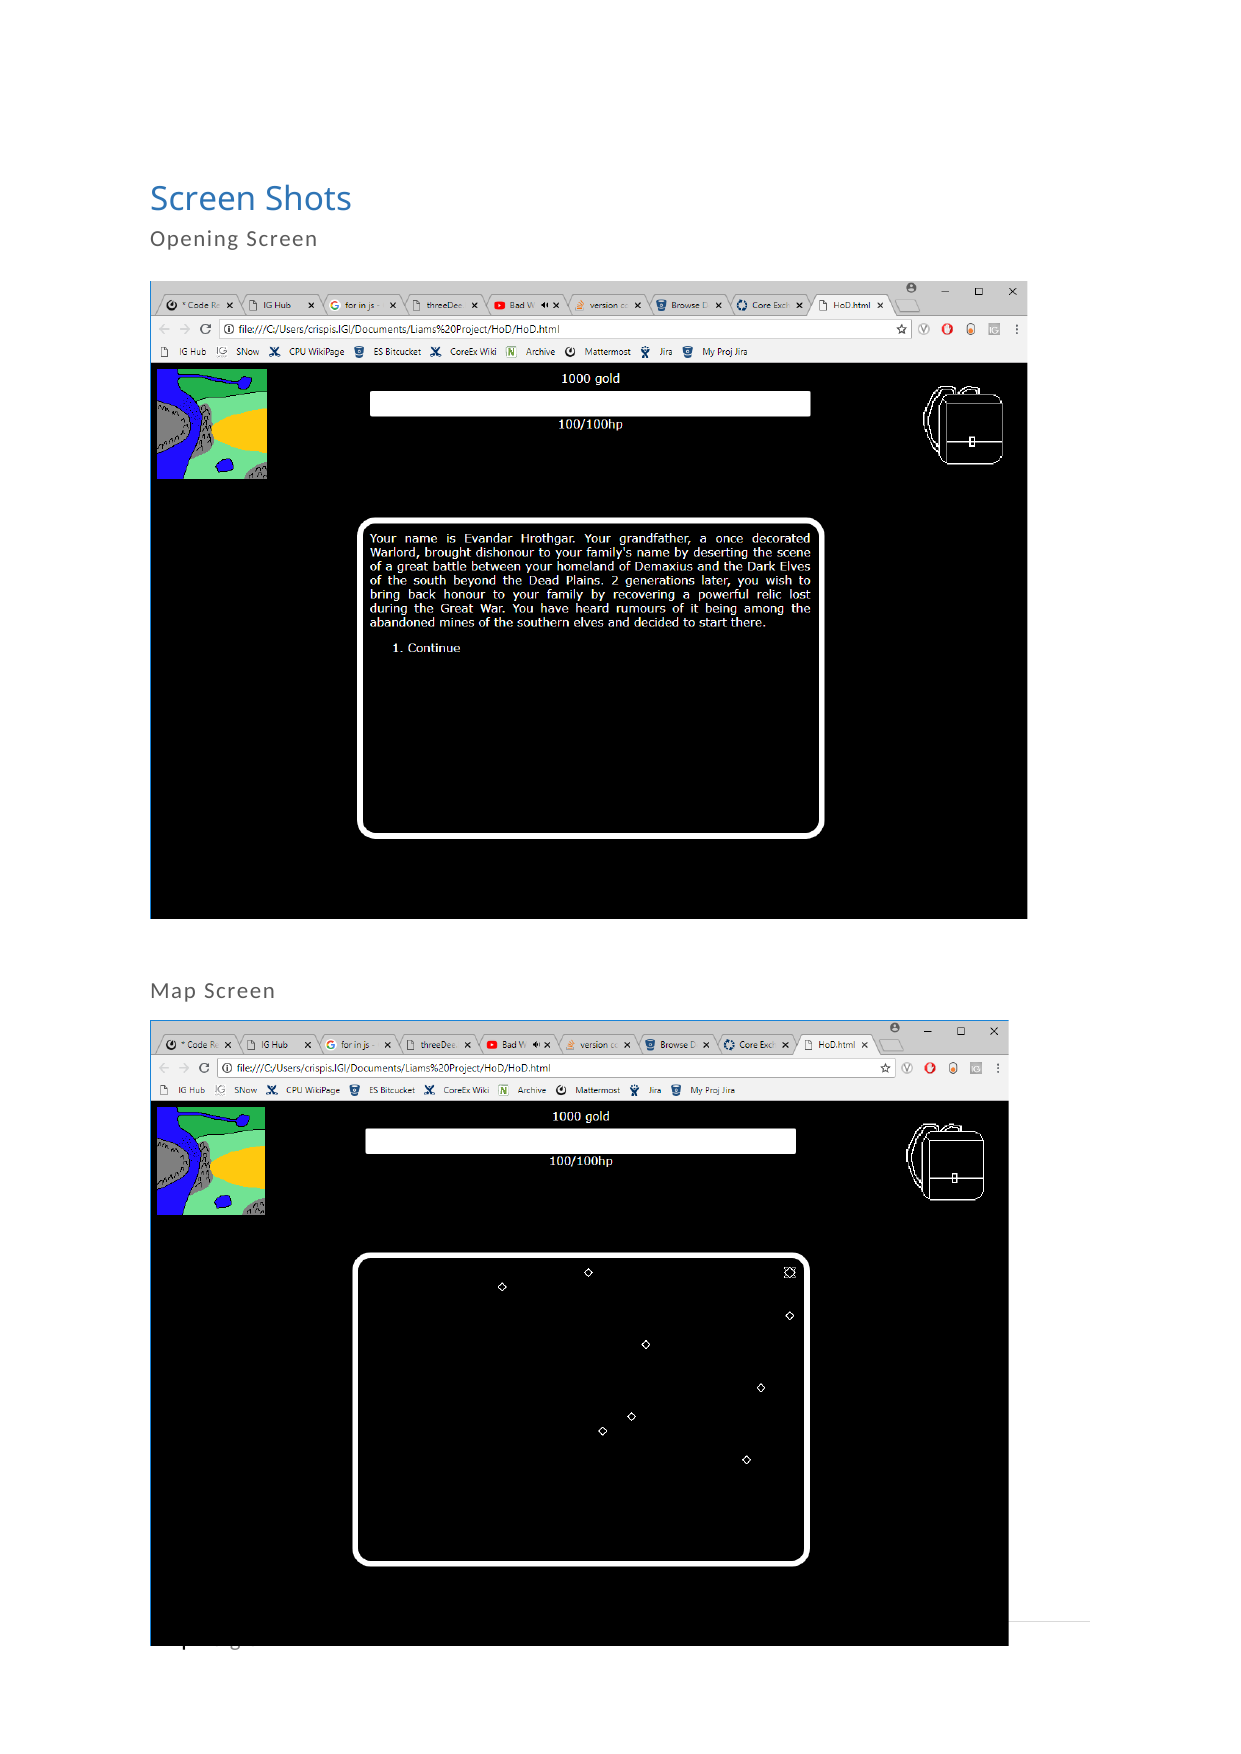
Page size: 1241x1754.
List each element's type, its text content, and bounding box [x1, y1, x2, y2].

subtitle Screen Shots [150, 175, 1090, 220]
picture [150, 1020, 1010, 1645]
picture [150, 281, 1029, 918]
subtitle Opening Screen [150, 224, 1090, 252]
